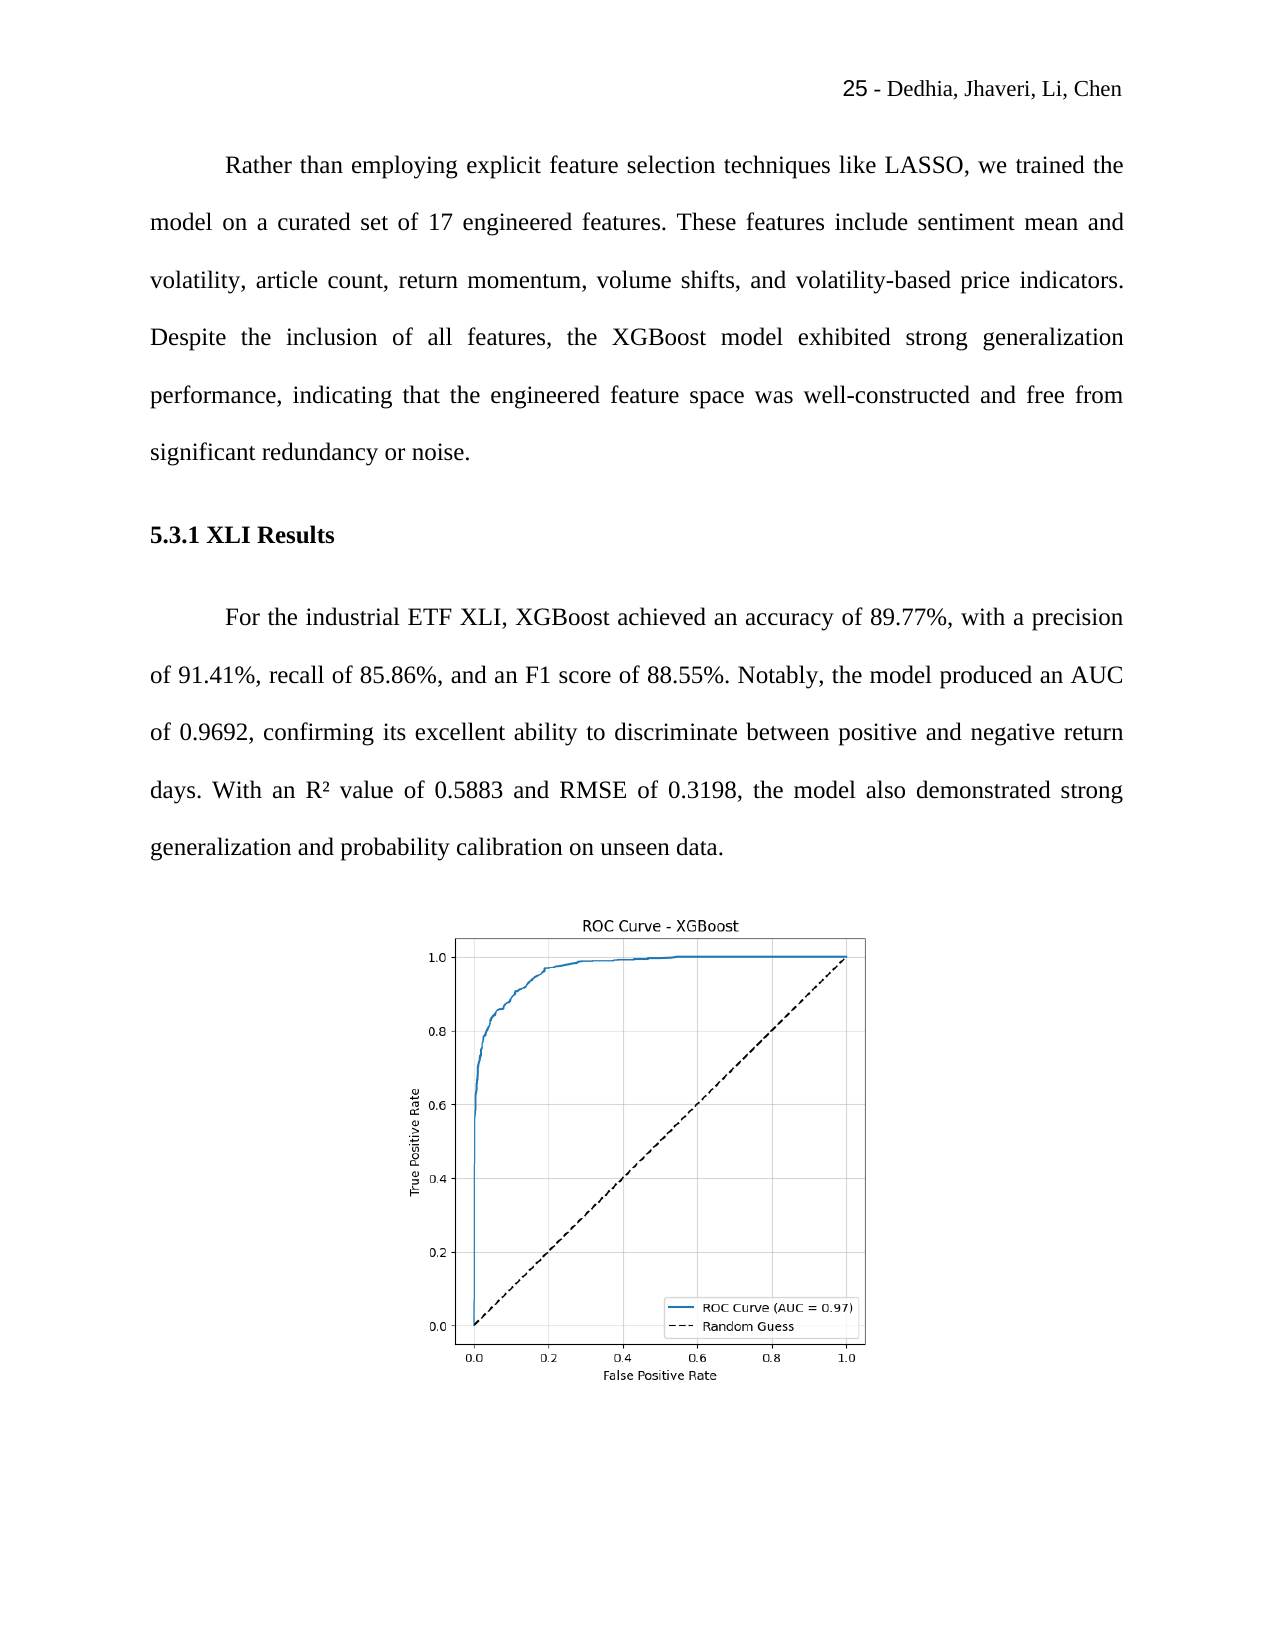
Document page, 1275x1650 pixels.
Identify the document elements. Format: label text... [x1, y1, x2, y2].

text Rather than employing explicit feature selection techniques like LASSO, we trained the model on a curated set of 17 engineered features. These features include sentiment mean and volatility, article count, return momentum, volume shifts, and volatility-based price indicators. Despite the inclusion of all features, the XGBoost model exhibited strong generalization performance, indicating that the engineered feature space was well-constructed and free from significant redundancy or noise. [150, 150, 1125, 466]
picture [401, 910, 873, 1390]
text For the industrial ETF XLI, XGBoost achieved an accuracy of 89.77%, with a precision of 91.41%, recall of 85.86%, and an F1 score of 88.55%. Notably, the model produced an AUC of 0.9692, confirming its excellent ability to discriminate between positive and negative return days. With an R² value of 0.5883 and RMSE of 0.3198, the model also demonstrated strong generalization and probability calibration on unseen data. [150, 602, 1125, 861]
text 5.3.1 XLI Results [150, 520, 1125, 549]
